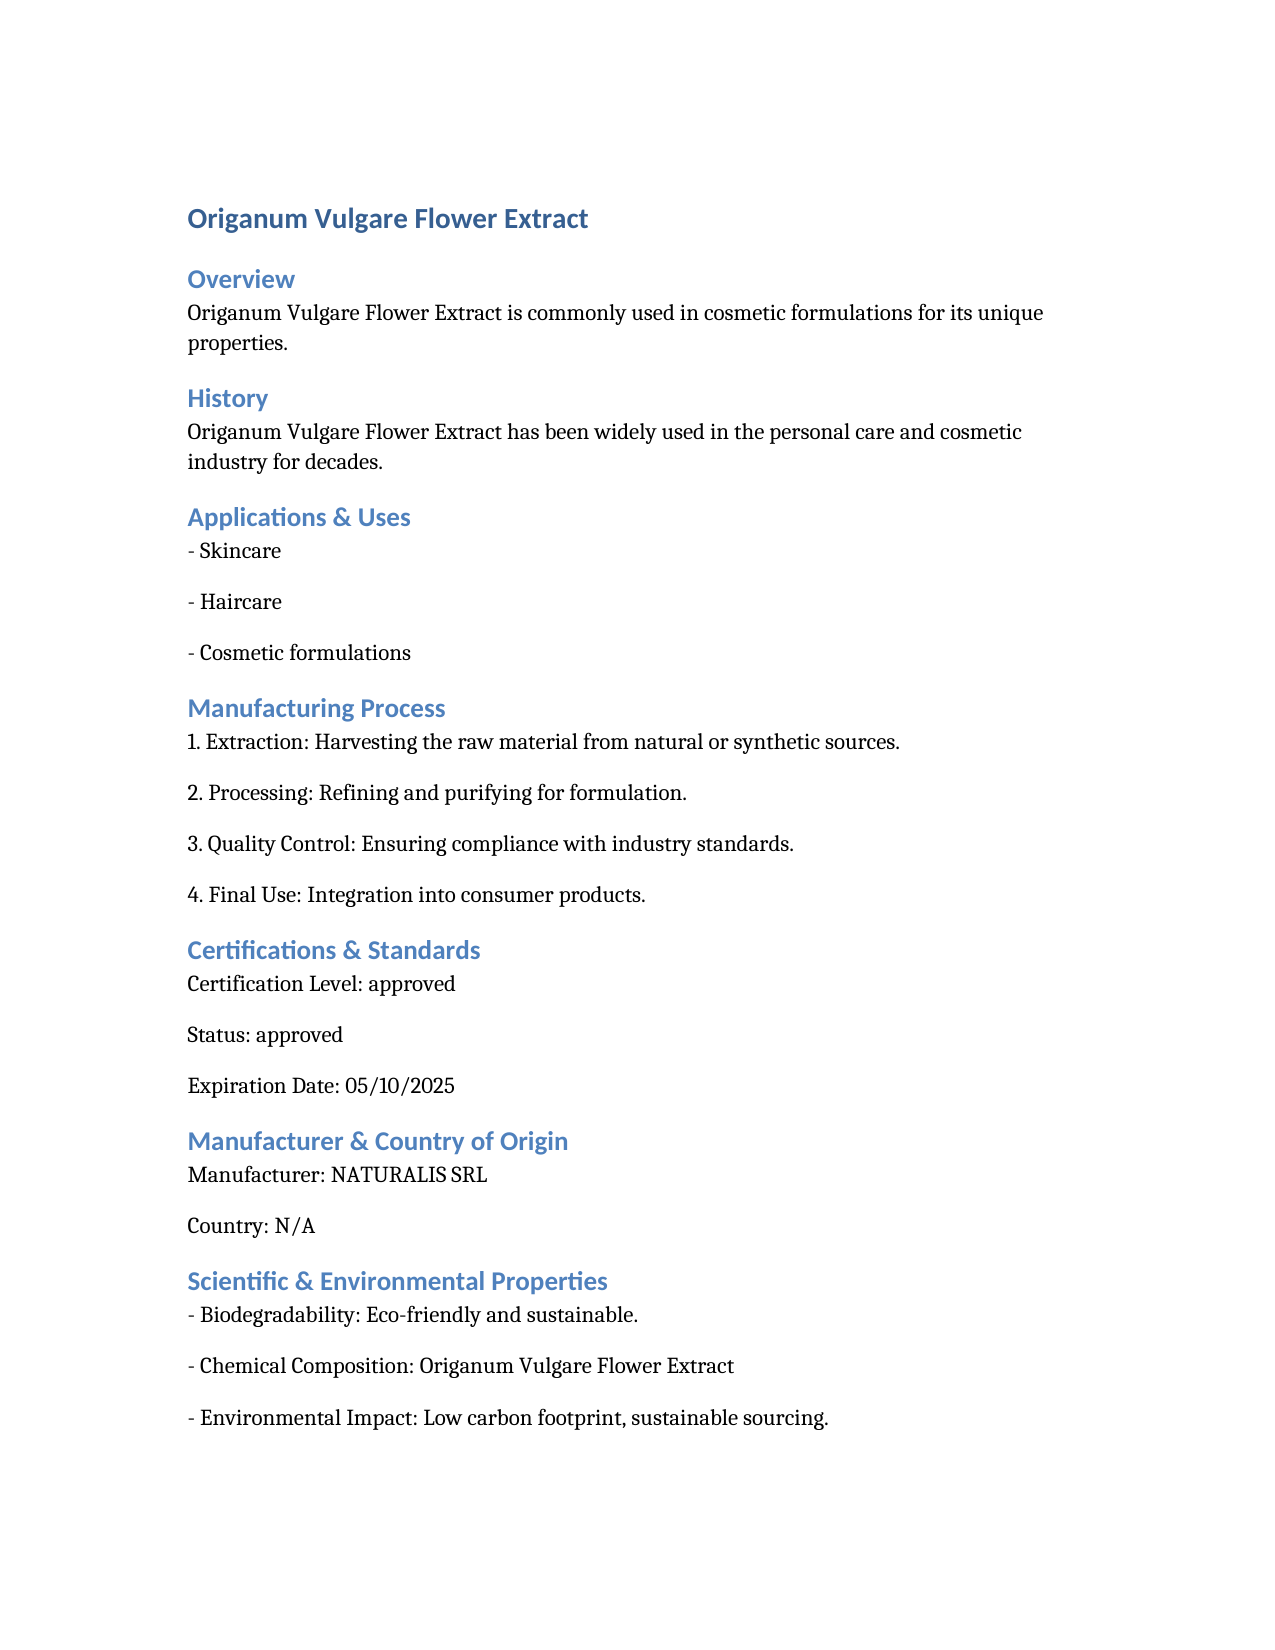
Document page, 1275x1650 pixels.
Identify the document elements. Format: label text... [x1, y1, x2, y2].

text - Biodegradability: Eco-friendly and sustainable. [187, 1302, 1087, 1328]
subtitle Manufacturing Process [187, 691, 1087, 724]
subtitle History [187, 381, 1087, 414]
text - Cosmetic formulations [187, 640, 1087, 666]
text 1. Extraction: Harvesting the raw material from natural or synthetic sources. [187, 729, 1087, 755]
subtitle Applications & Uses [187, 500, 1087, 533]
subtitle Scientific & Environmental Properties [187, 1264, 1087, 1297]
text - Environmental Impact: Low carbon footprint, sustainable sourcing. [187, 1404, 1087, 1431]
text Manufacturer: NATURALIS SRL [187, 1162, 1087, 1188]
text - Skincare [187, 538, 1087, 564]
text 2. Processing: Refining and purifying for formulation. [187, 780, 1087, 806]
subtitle Manufacturer & Country of Origin [187, 1124, 1087, 1157]
text 4. Final Use: Integration into consumer products. [187, 882, 1087, 908]
text Country: N/A [187, 1213, 1087, 1239]
text Origanum Vulgare Flower Extract has been widely used in the personal care and cosmetic industry for decades. [187, 419, 1087, 475]
text 3. Quality Control: Ensuring compliance with industry standards. [187, 831, 1087, 857]
subtitle Origanum Vulgare Flower Extract [187, 200, 1087, 236]
text Expiration Date: 05/10/2025 [187, 1073, 1087, 1099]
subtitle Certifications & Standards [187, 933, 1087, 966]
text - Haircare [187, 589, 1087, 615]
text Origanum Vulgare Flower Extract is commonly used in cosmetic formulations for its unique properties. [187, 300, 1087, 356]
subtitle Overview [187, 262, 1087, 295]
text Certification Level: approved [187, 971, 1087, 997]
text Status: approved [187, 1022, 1087, 1048]
text - Chemical Composition: Origanum Vulgare Flower Extract [187, 1353, 1087, 1379]
